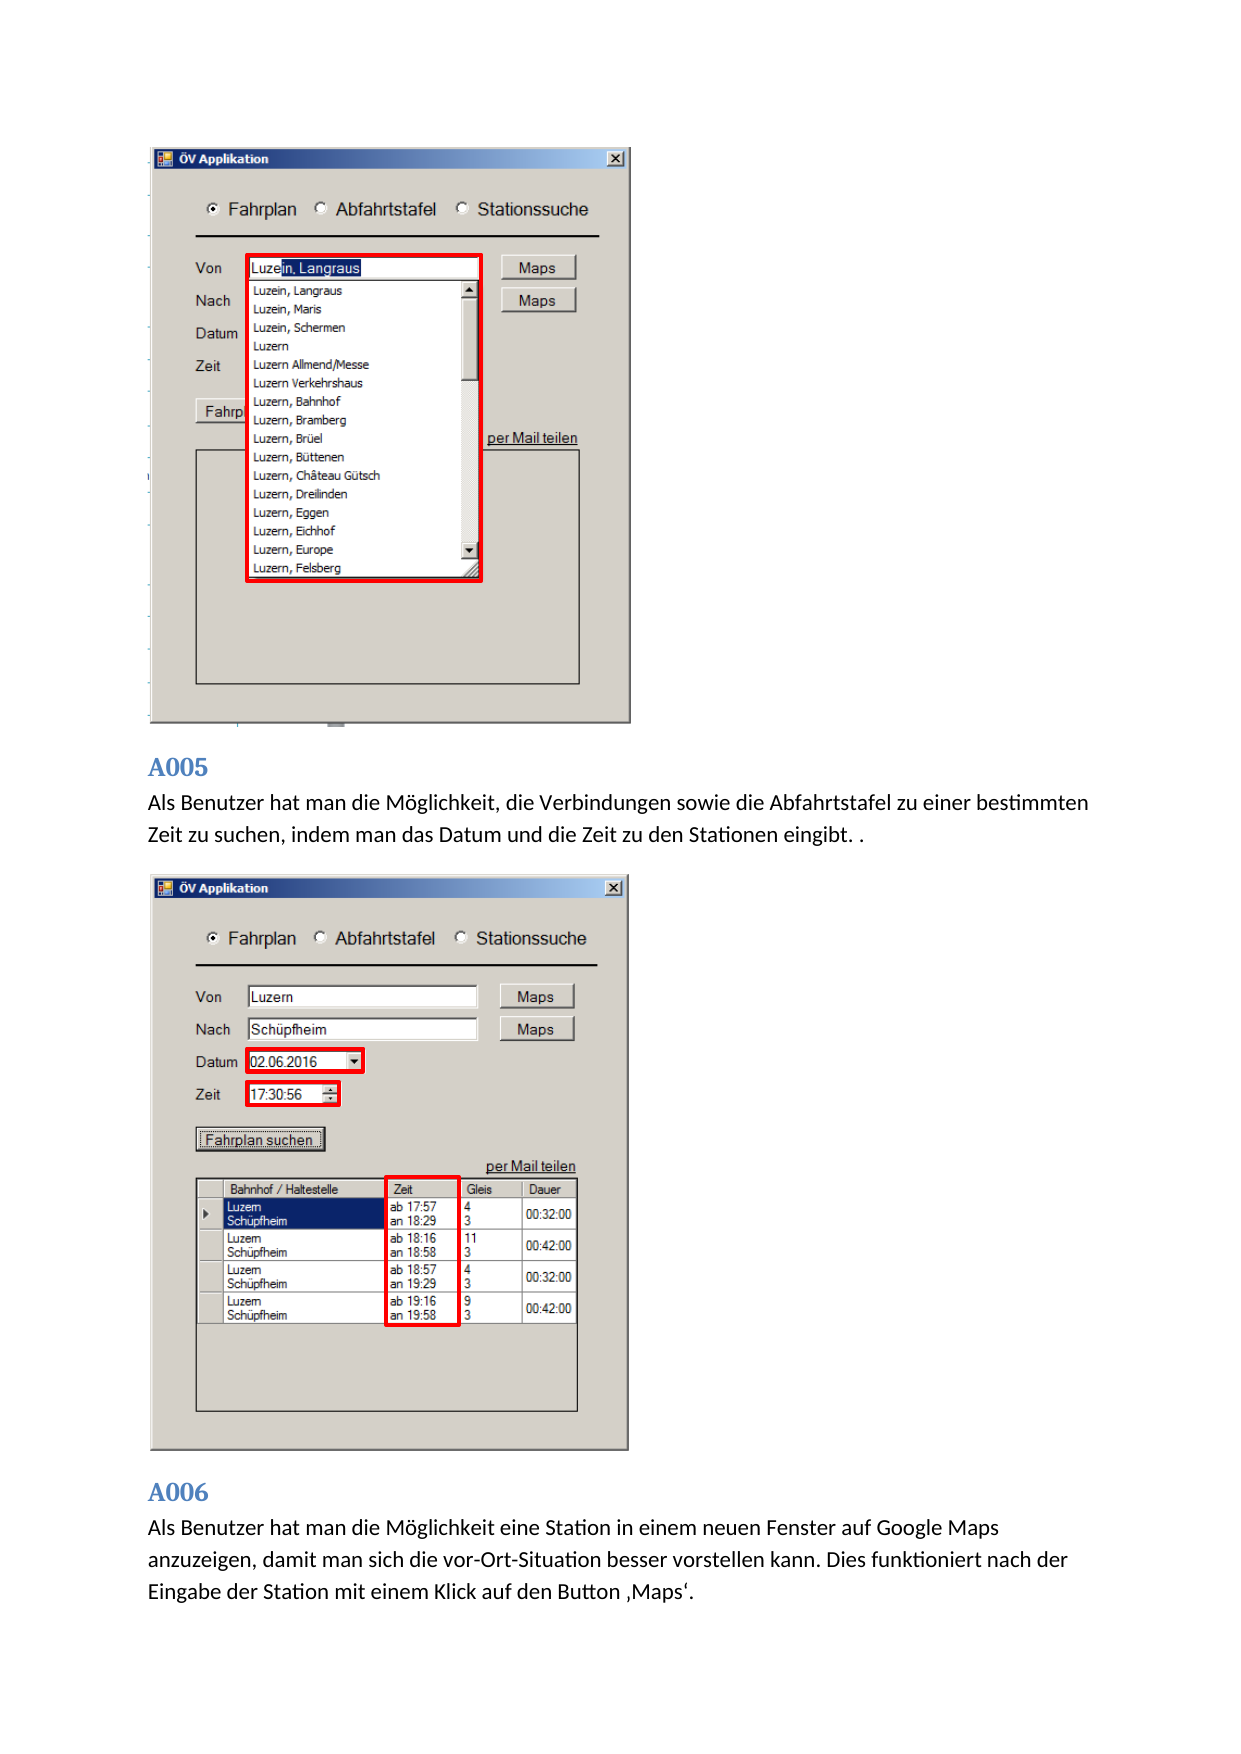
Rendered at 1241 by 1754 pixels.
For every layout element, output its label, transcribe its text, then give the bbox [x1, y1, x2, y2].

subtitle A005 [148, 752, 1093, 783]
picture [147, 872, 631, 1453]
subtitle A006 [148, 1477, 1093, 1508]
picture [147, 147, 633, 727]
text Als Benutzer hat man die Möglichkeit eine Station in einem neuen Fenster auf Google Maps anzuzeigen, damit man sich die vor-Ort-Situation besser vorstellen kann. Dies funktioniert nach der Eingabe der Station mit einem Klick auf den Button ‚Maps‘. [148, 1513, 1093, 1605]
text Als Benutzer hat man die Möglichkeit, die Verbindungen sowie die Abfahrtstafel zu einer bestimmten Zeit zu suchen, indem man das Datum und die Zeit zu den Stationen eingibt. . [148, 788, 1093, 848]
